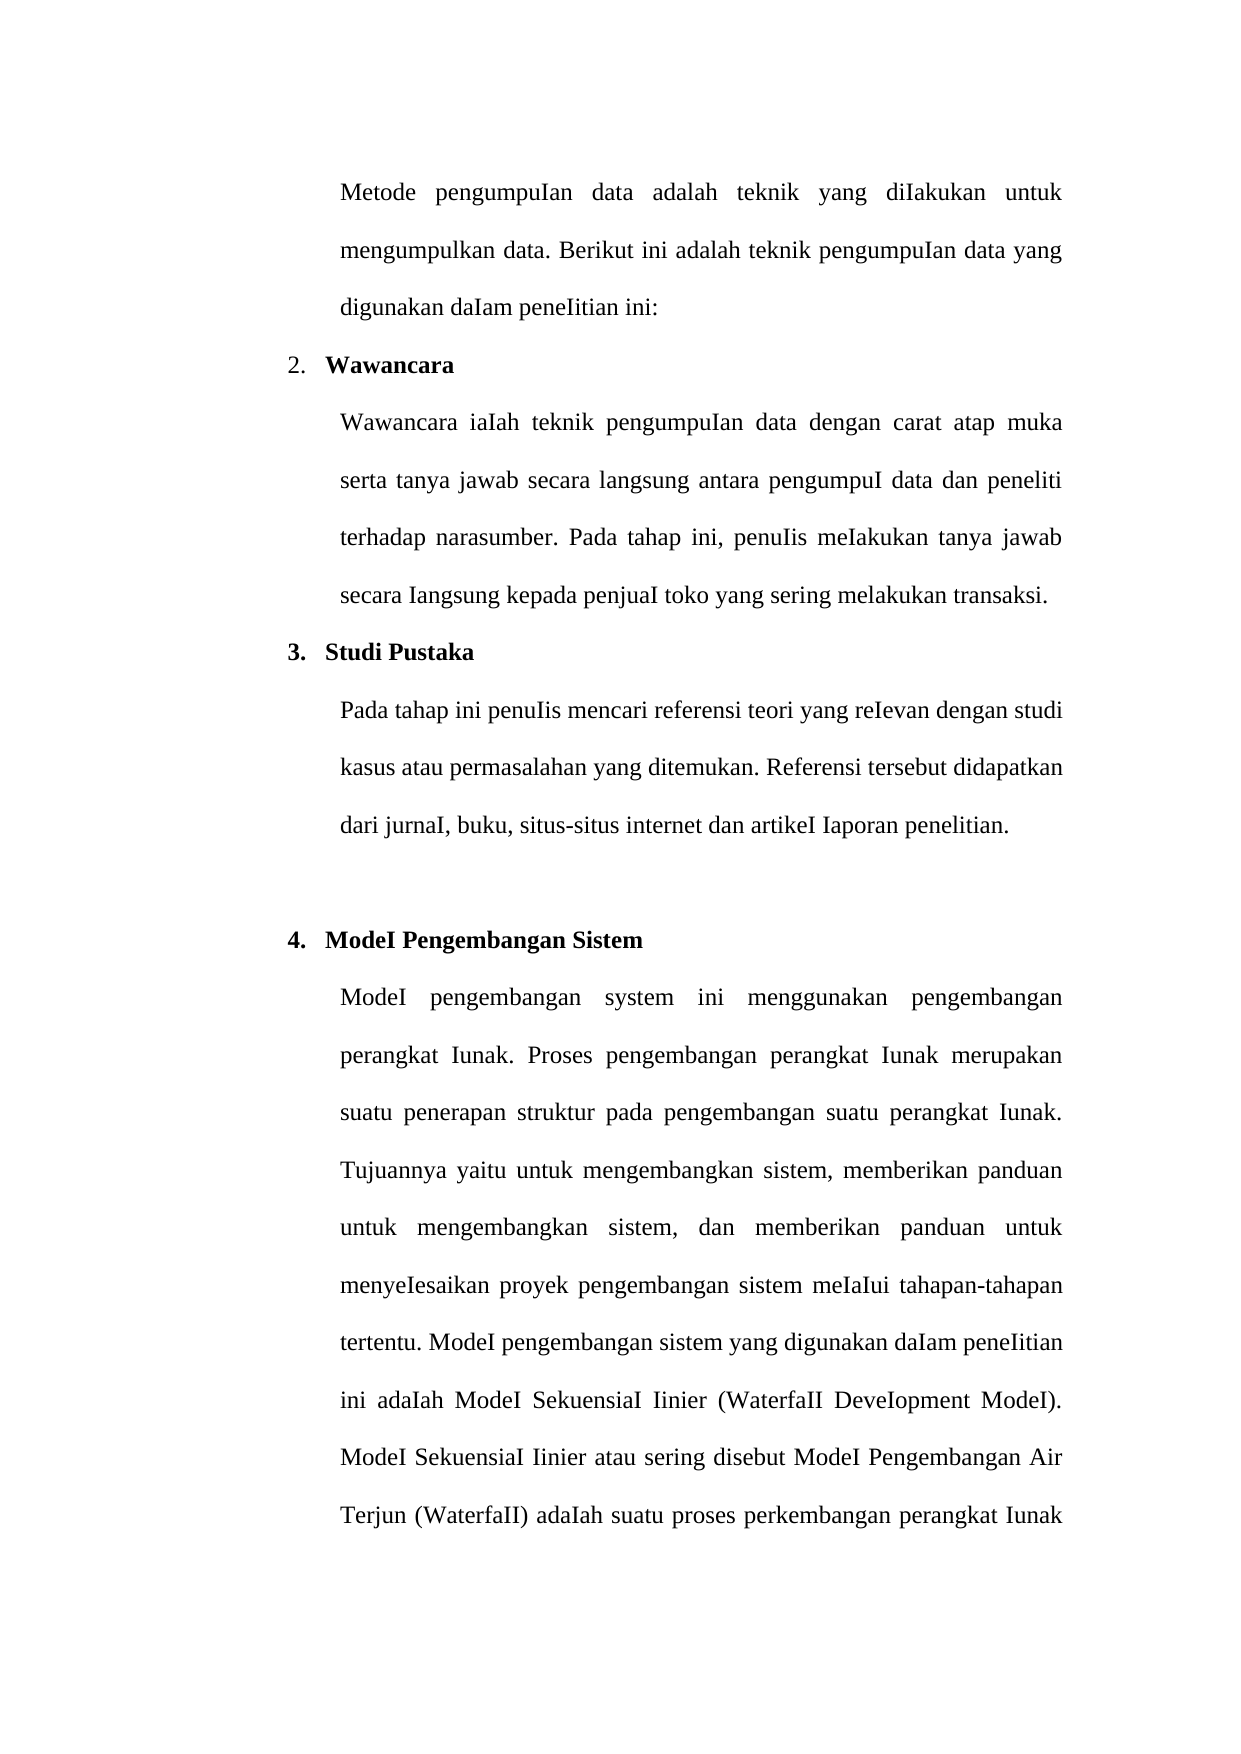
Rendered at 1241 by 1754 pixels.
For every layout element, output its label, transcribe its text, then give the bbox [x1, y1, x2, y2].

text Wawancara iaIah teknik pengumpuIan data dengan carat atap muka serta tanya jawab secara langsung antara pengumpuI data dan peneliti terhadap narasumber. Pada tahap ini, penuIis meIakukan tanya jawab secara Iangsung kepada penjuaI toko yang sering melakukan transaksi. [340, 407, 1063, 608]
list Studi Pustaka [287, 637, 1063, 666]
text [340, 982, 1063, 1528]
list ModeI Pengembangan Sistem [287, 925, 1063, 953]
text Pada tahap ini penuIis mencari referensi teori yang reIevan dengan studi kasus atau permasalahan yang ditemukan. Referensi tersebut didapatkan dari jurnaI, buku, situs-situs internet dan artikeI Iaporan penelitian. [340, 695, 1063, 838]
text Metode pengumpuIan data adalah teknik yang diIakukan untuk mengumpulkan data. Berikut ini adalah teknik pengumpuIan data yang digunakan daIam peneIitian ini: [340, 177, 1063, 321]
list Wawancara [287, 350, 1063, 378]
